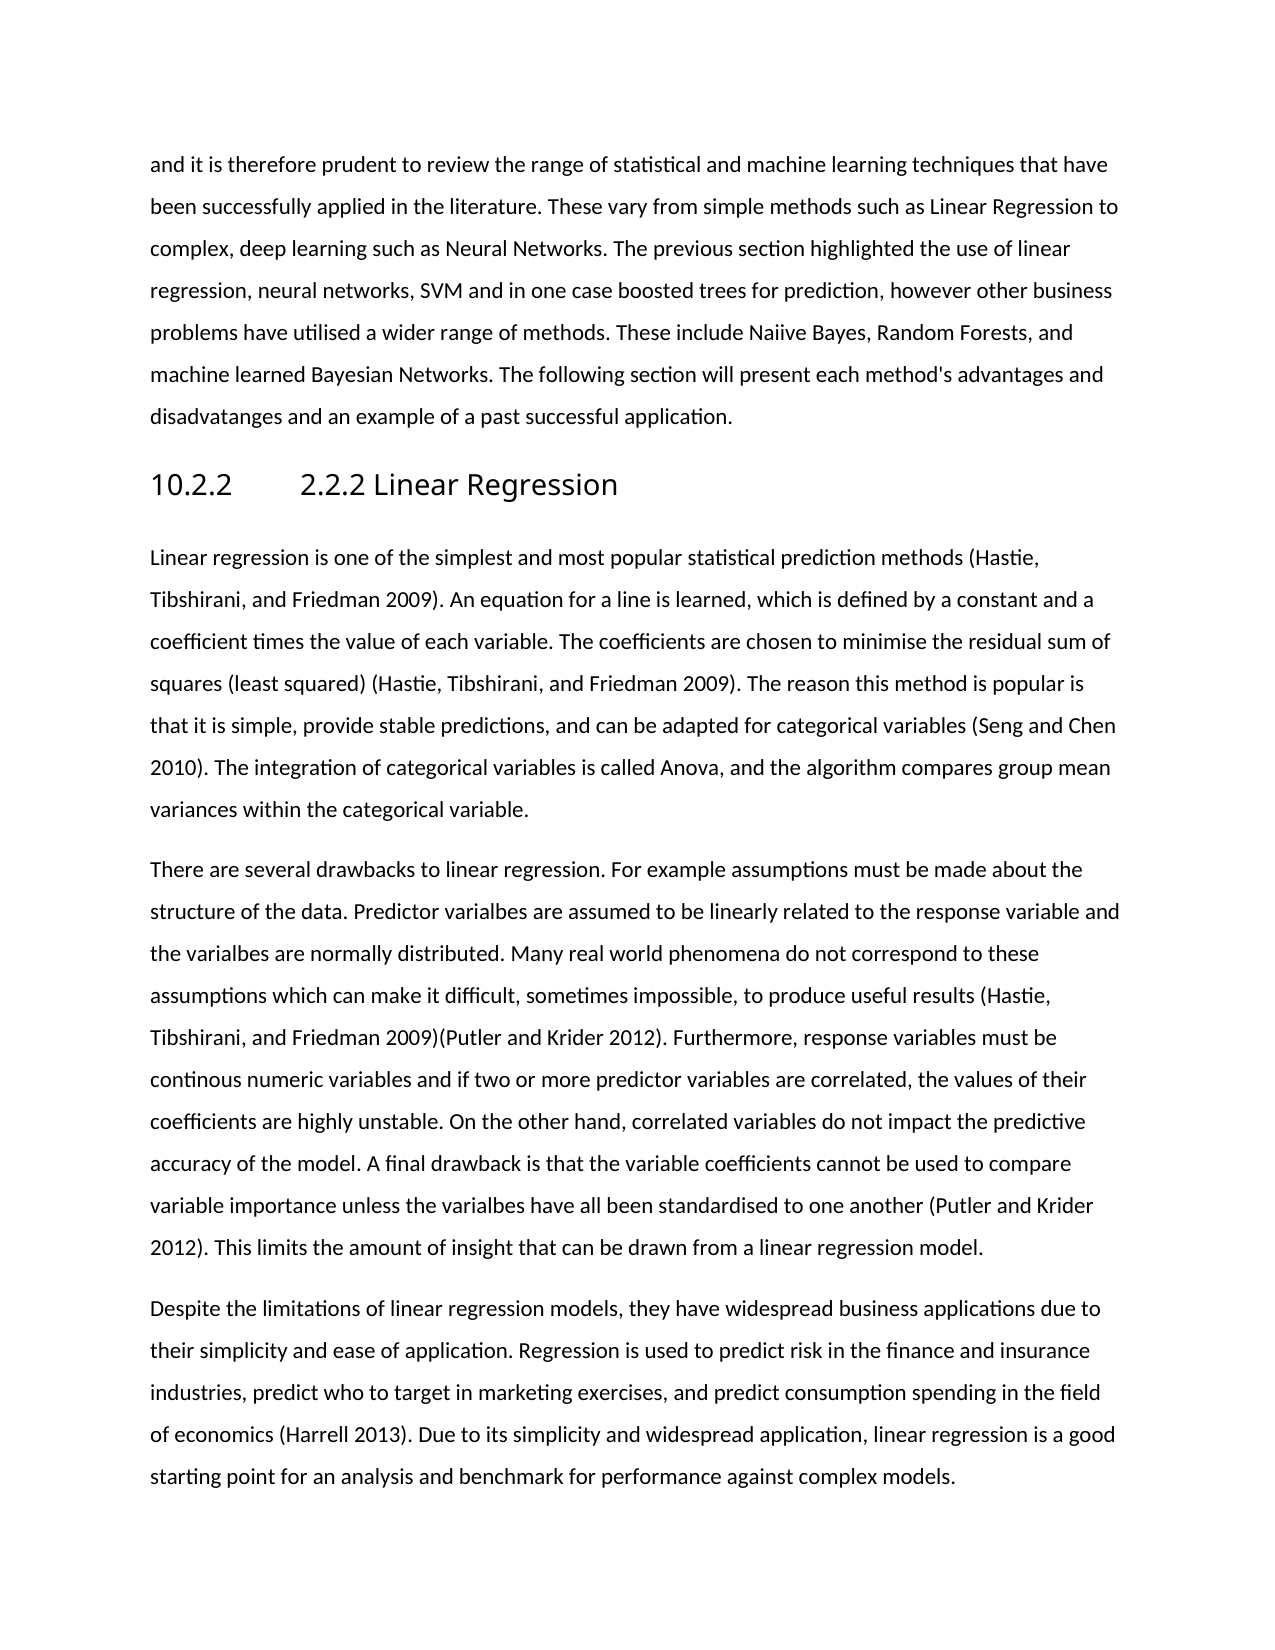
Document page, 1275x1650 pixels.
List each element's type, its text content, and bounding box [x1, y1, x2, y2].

subtitle 2.2.2 Linear Regression [150, 465, 1125, 504]
text There are several drawbacks to linear regression. For example assumptions must be made about the structure of the data. Predictor varialbes are assumed to be linearly related to the response variable and the varialbes are normally distributed. Many real world phenomena do not correspond to these assumptions which can make it difficult, sometimes impossible, to produce useful results (Hastie, Tibshirani, and Friedman 2009)(Putler and Krider 2012). Furthermore, response variables must be continous numeric variables and if two or more predictor variables are correlated, the values of their coefficients are highly unstable. On the other hand, correlated variables do not impact the predictive accuracy of the model. A final drawback is that the variable coefficients cannot be used to compare variable importance unless the varialbes have all been standardised to one another (Putler and Krider 2012). This limits the amount of insight that can be drawn from a linear regression model. [150, 856, 1125, 1261]
text Linear regression is one of the simplest and most popular statistical prediction methods (Hastie, Tibshirani, and Friedman 2009). An equation for a line is learned, which is defined by a constant and a coefficient times the value of each variable. The coefficients are chosen to minimise the residual sum of squares (least squared) (Hastie, Tibshirani, and Friedman 2009). The reason this method is popular is that it is simple, provide stable predictions, and can be adapted for categorical variables (Seng and Chen 2010). The integration of categorical variables is called Anova, and the algorithm compares group mean variances within the categorical variable. [150, 543, 1125, 823]
text Despite the limitations of linear regression models, they have widespread business applications due to their simplicity and ease of application. Regression is used to predict risk in the finance and insurance industries, predict who to target in marketing exercises, and predict consumption spending in the field of economics (Harrell 2013). Due to its simplicity and widespread application, linear regression is a good starting point for an analysis and benchmark for performance against complex models. [150, 1294, 1125, 1490]
